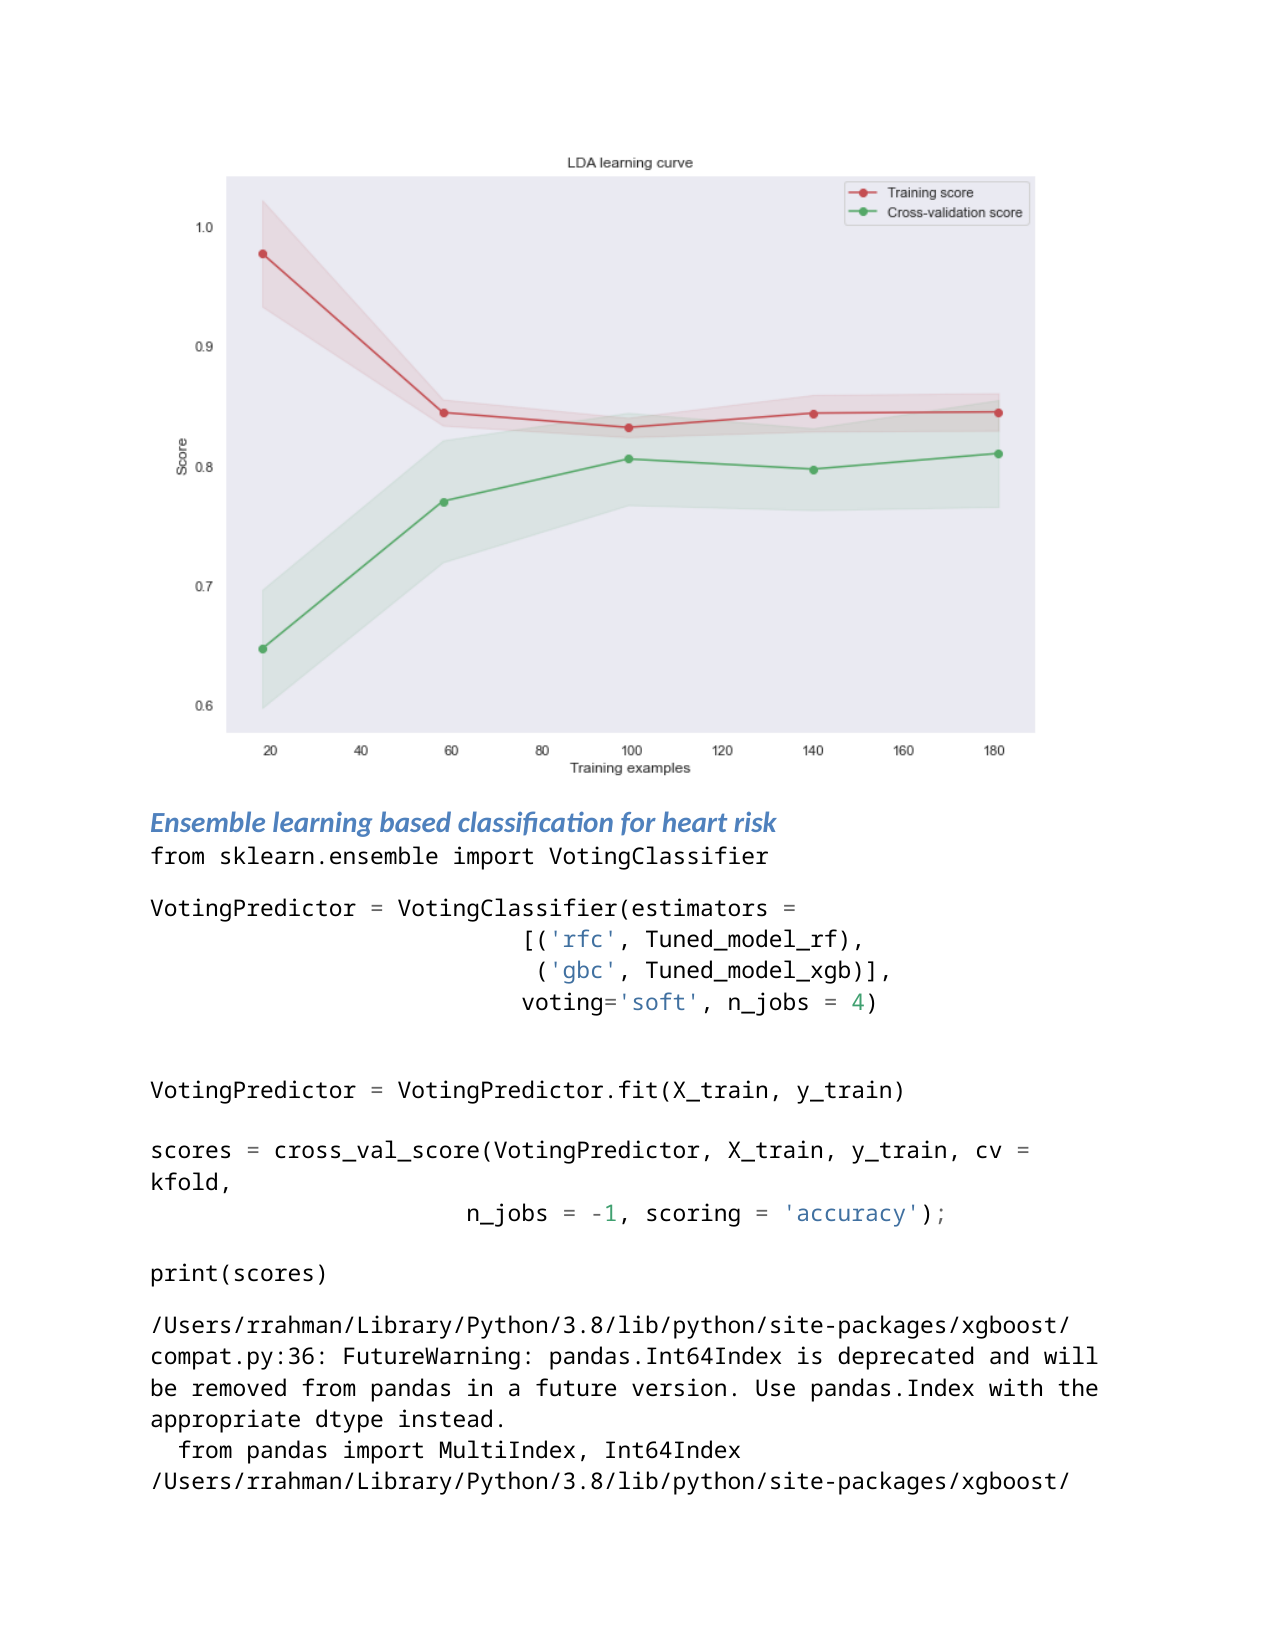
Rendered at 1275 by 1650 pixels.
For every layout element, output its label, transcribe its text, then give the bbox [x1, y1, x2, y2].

picture [168, 150, 1044, 784]
text VotingPredictor = VotingClassifier(estimators = [('rfc', Tuned_model_rf), ('gbc', Tuned_model_xgb)], voting='soft', n_jobs = 4) VotingPredictor = VotingPredictor.fit(X_train, y_train) scores = cross_val_score(VotingPredictor, X_train, y_train, cv = kfold, n_jobs = -1, scoring = 'accuracy'); print(scores) [150, 892, 1125, 1288]
text from sklearn.ensemble import VotingClassifier [150, 840, 1125, 871]
subtitle Ensemble learning based classification for heart risk [150, 804, 1125, 840]
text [150, 1309, 1125, 1496]
